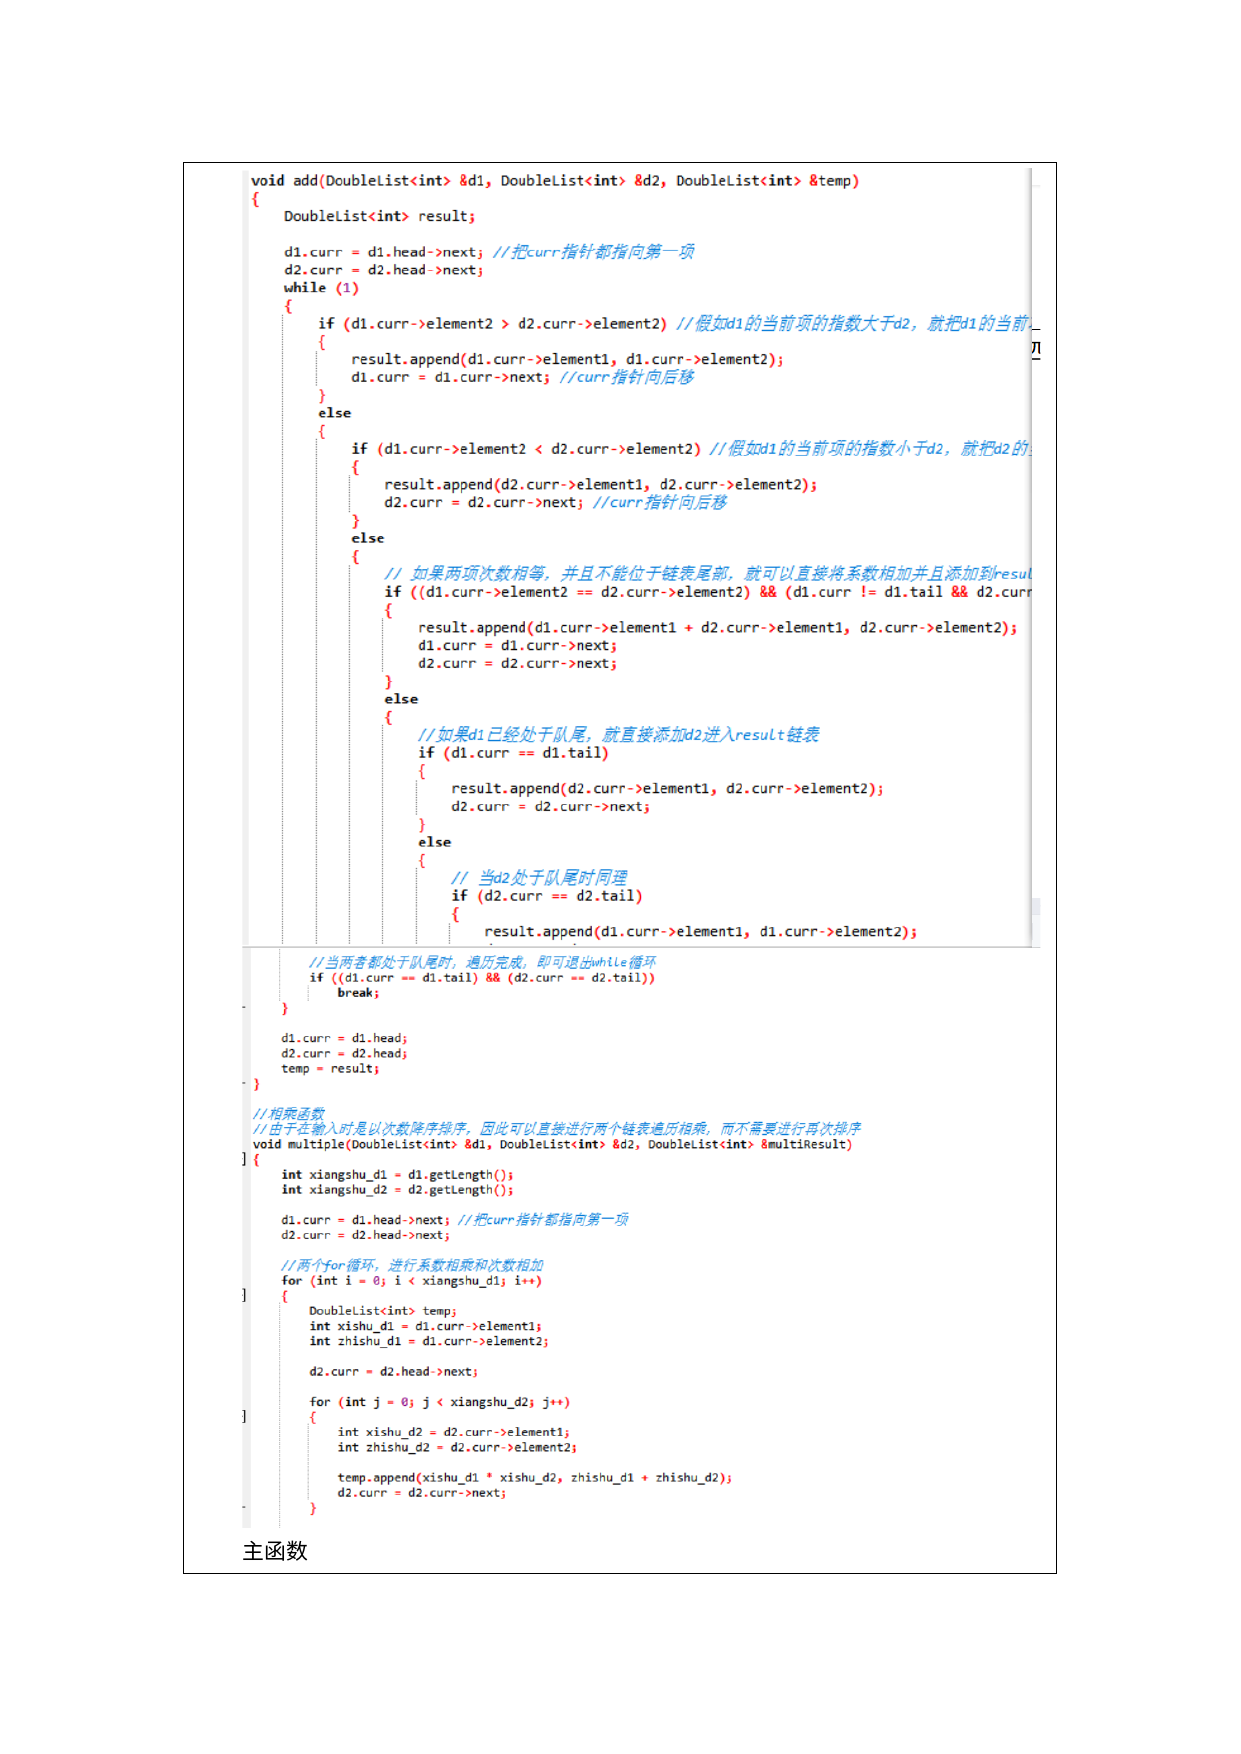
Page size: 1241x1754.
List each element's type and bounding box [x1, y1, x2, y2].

table_cell [184, 163, 1056, 1572]
picture [242, 168, 1041, 1528]
